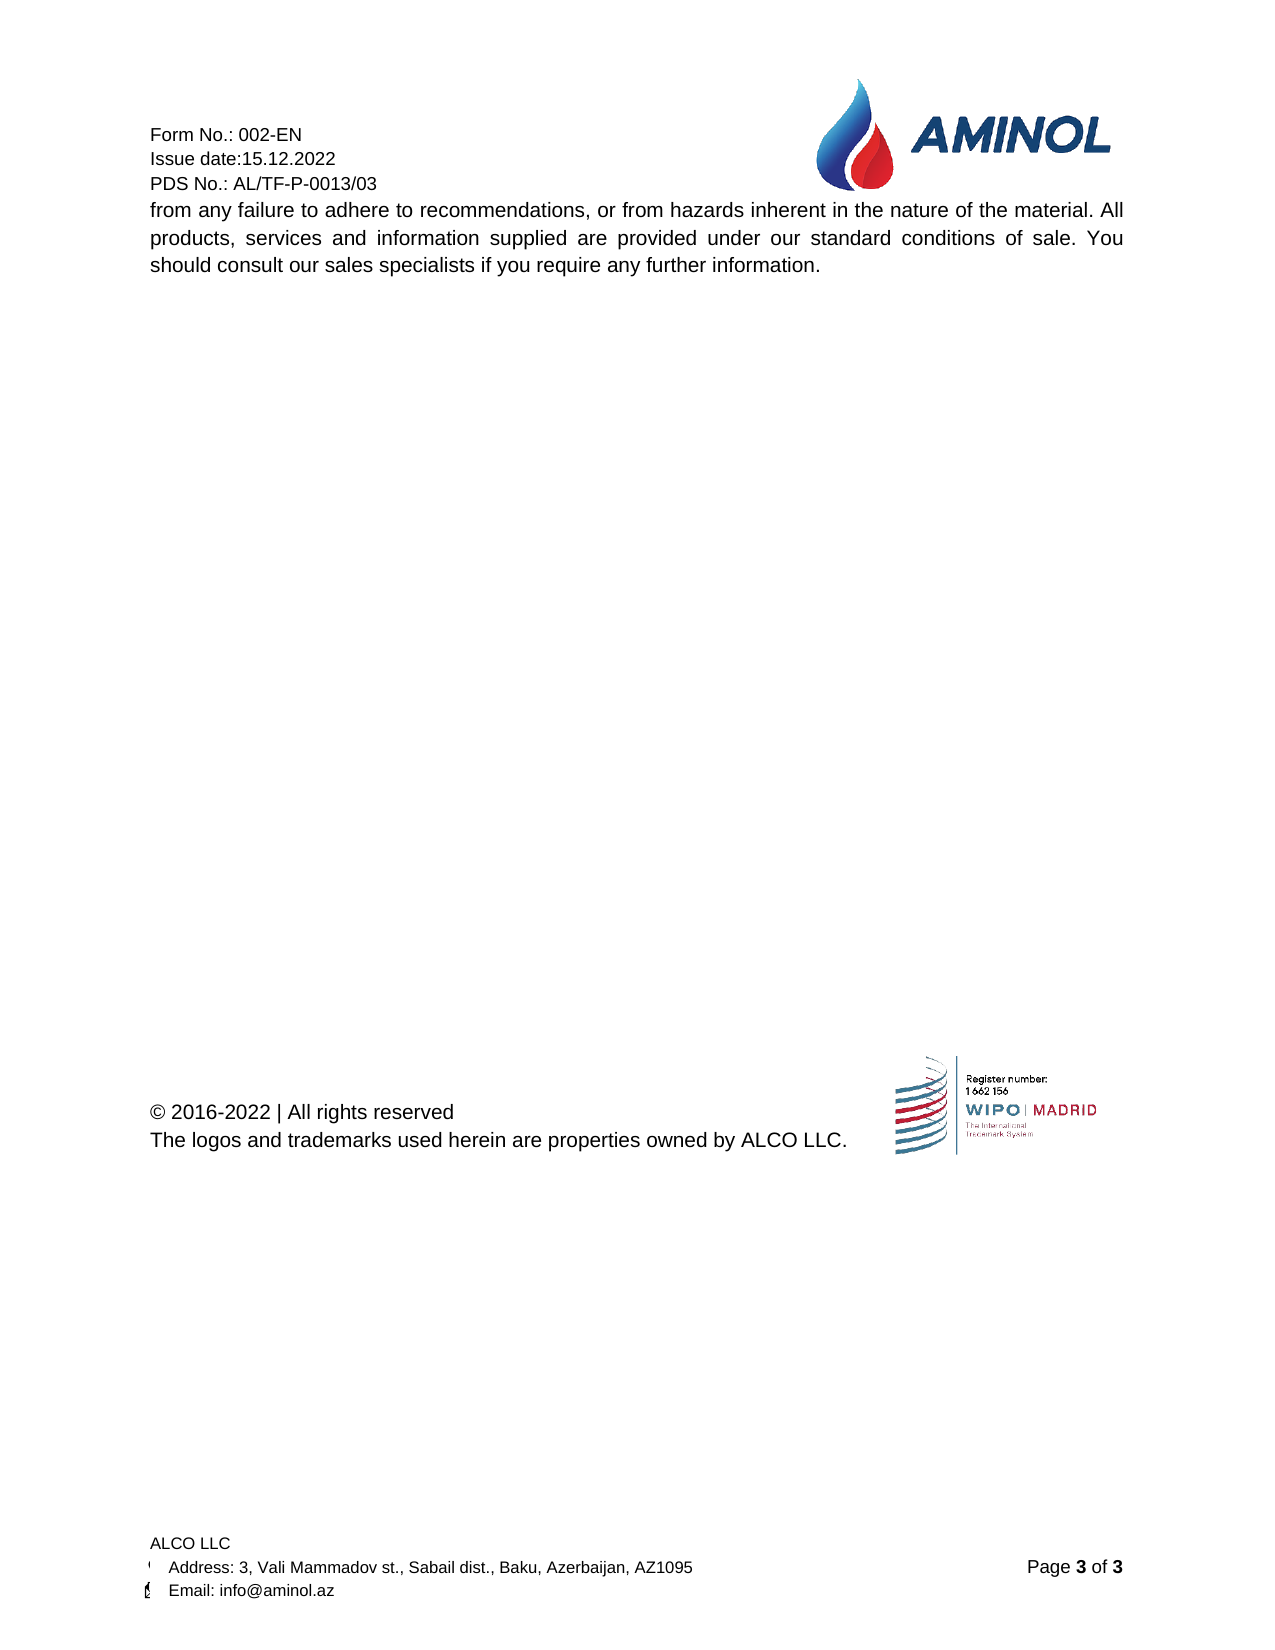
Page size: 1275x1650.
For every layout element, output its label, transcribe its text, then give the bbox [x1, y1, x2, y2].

picture [142, 1556, 150, 1579]
picture [865, 1023, 1125, 1187]
text The logos and trademarks used herein are properties owned by ALCO LLC. [150, 1127, 865, 1151]
picture [143, 1580, 150, 1599]
text © 2016-2022 | All rights reserved [150, 1100, 865, 1124]
picture [806, 74, 1125, 198]
